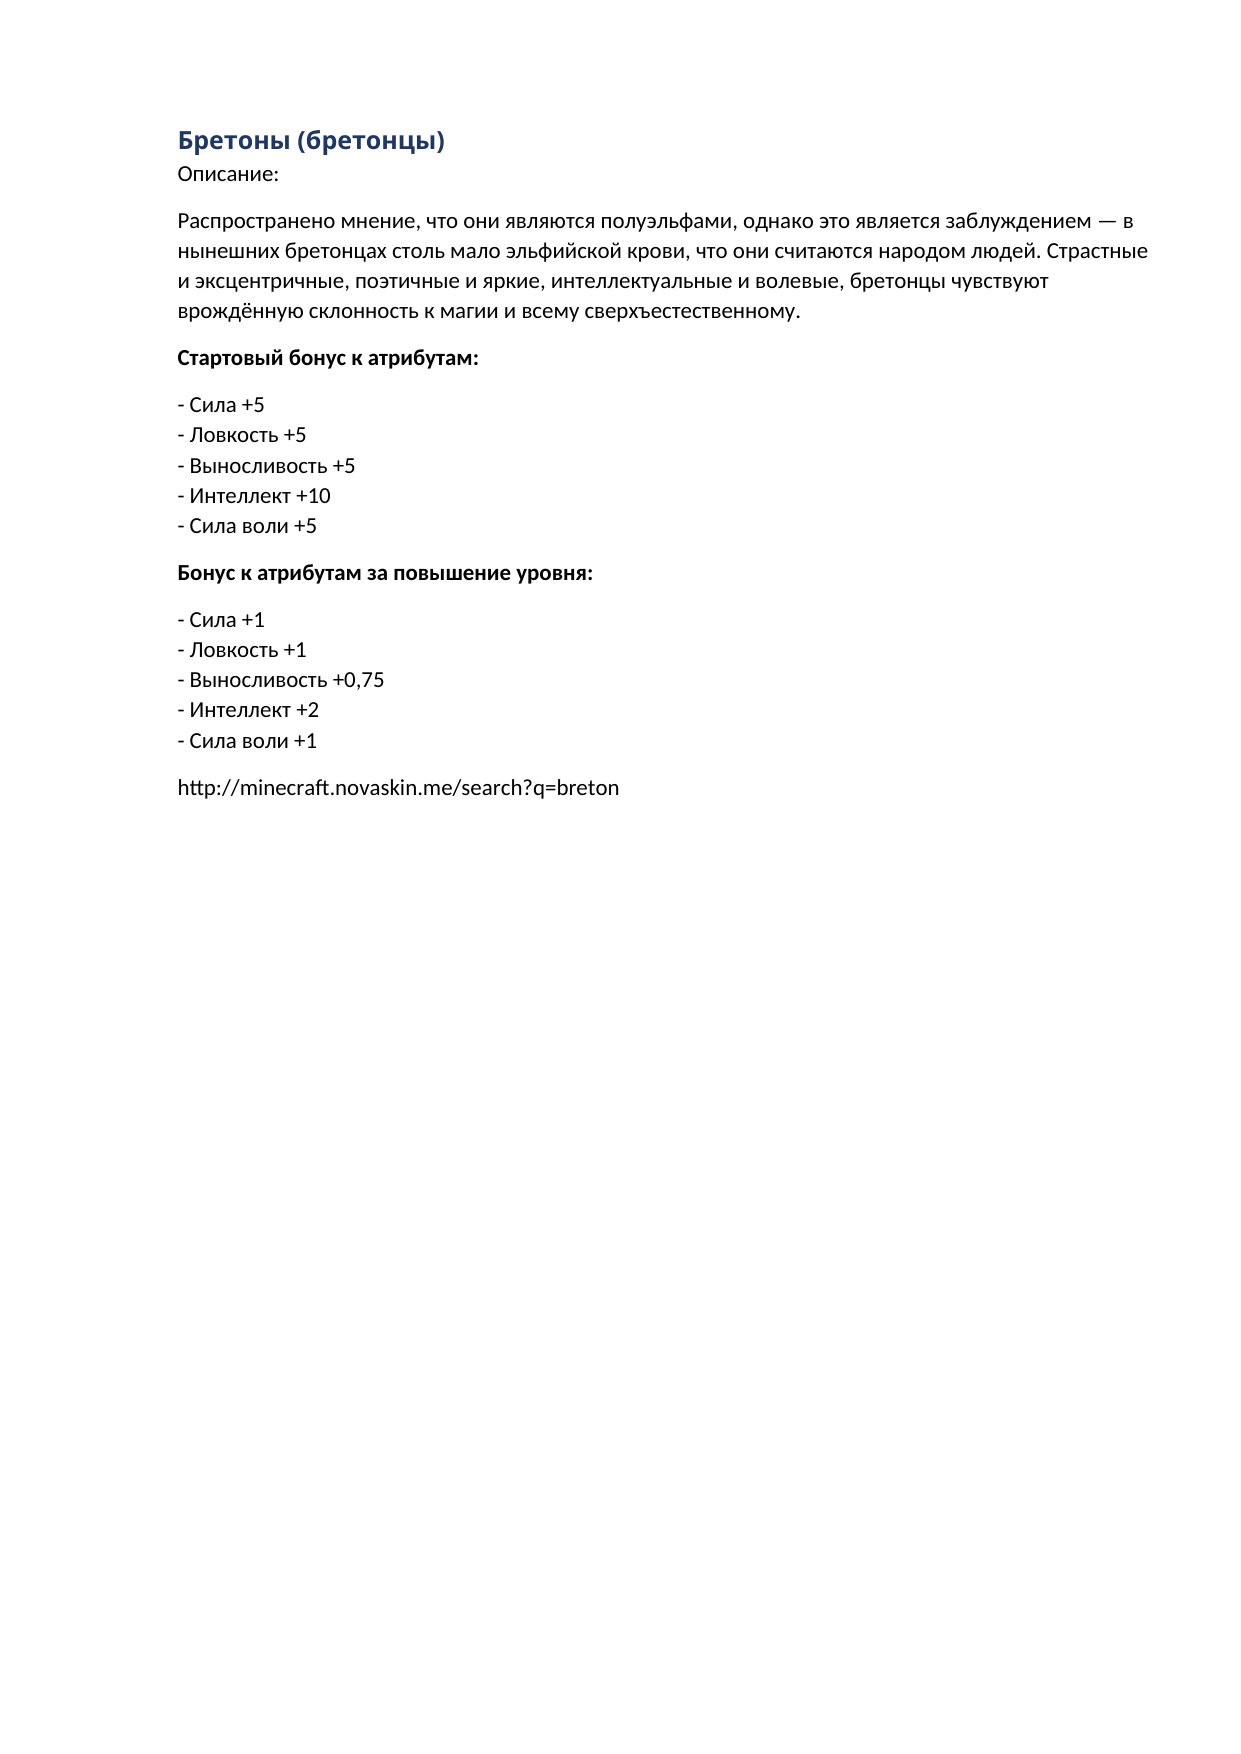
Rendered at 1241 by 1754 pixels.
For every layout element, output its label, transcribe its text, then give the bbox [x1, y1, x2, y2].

text Бонус к атрибутам за повышение уровня: [177, 558, 1152, 586]
text Распространено мнение, что они являются полуэльфами, однако это является заблуждением — в нынешних бретонцах столь мало эльфийской крови, что они считаются народом людей. Страстные и эксцентричные, поэтичные и яркие, интеллектуальные и волевые, бретонцы чувствуют врождённую склонность к магии и всему сверхъестественному. [177, 206, 1152, 324]
subtitle Бретоны (бретонцы) [177, 122, 1152, 156]
text Описание: [177, 159, 1152, 187]
text - Сила +1 - Ловкость +1 - Выносливость +0,75 - Интеллект +2 - Сила воли +1 [177, 605, 1152, 754]
text Стартовый бонус к атрибутам: [177, 343, 1152, 371]
text http://minecraft.novaskin.me/search?q=breton [177, 773, 1152, 801]
text - Сила +5 - Ловкость +5 - Выносливость +5 - Интеллект +10 - Сила воли +5 [177, 390, 1152, 539]
